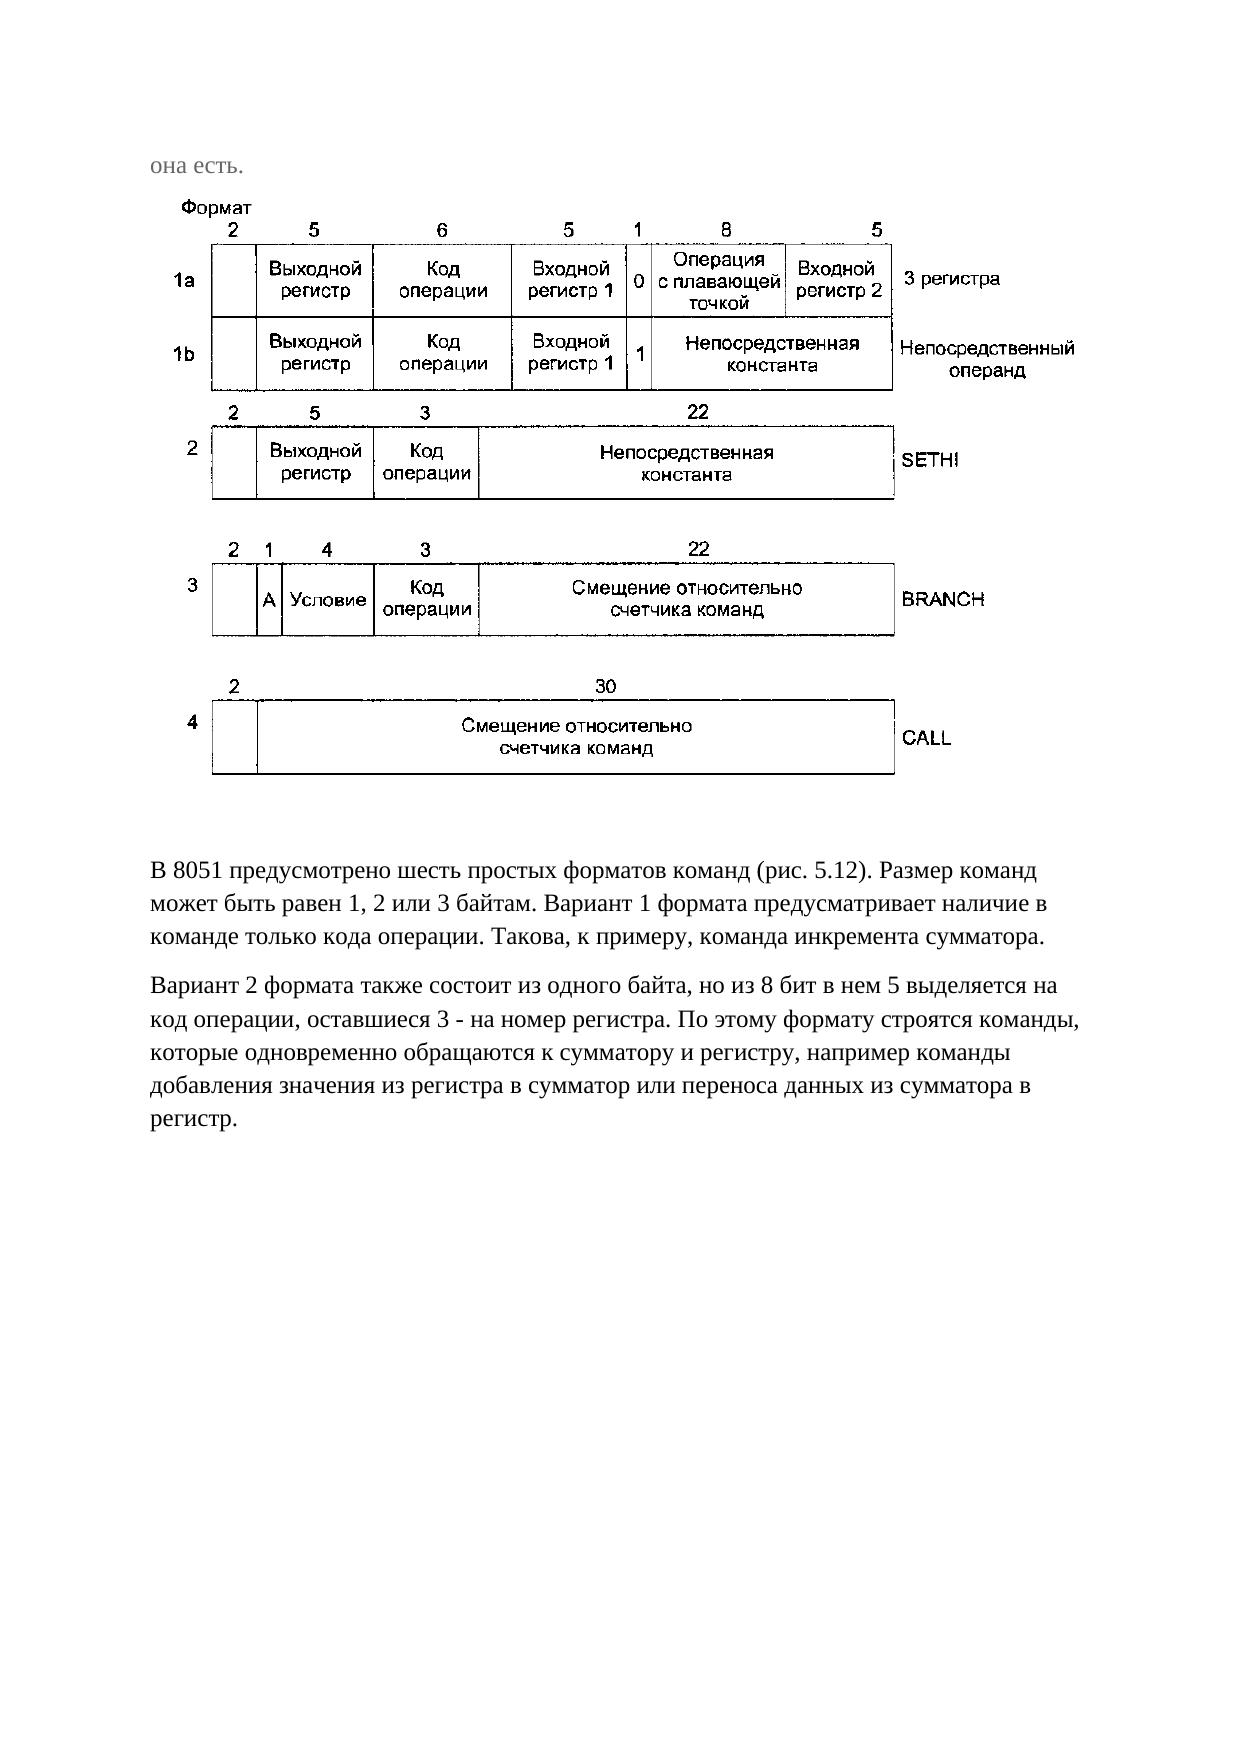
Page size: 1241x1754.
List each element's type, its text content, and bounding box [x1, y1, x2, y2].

text С UltraSPARC III значительной части конвейеризи-рованных машин сначала выполняется команда,следующая после команды безусловного перехода, хотя по логике вещей так бытьне должно. Позиция после перехода называется слотом отсрочки (delay slot). Первые 2 бита каждой команды помогают определить формат команды и сообщают аппаратному обеспечению, где найти оставшуюся часть кода операции, если она есть. [150, 150, 1090, 182]
text Вариант 2 формата также состоит из одного байта, но из 8 бит в нем 5 выделяется на код операции, оставшиеся 3 - на номер регистра. По этому формату строятся команды, которые одновременно обращаются к сумматору и регистру, например команды добавления значения из регистра в сумматор или переноса данных из сумматора в регистр. [150, 971, 1090, 1131]
picture [150, 182, 1091, 785]
text В 8051 предусмотрено шесть простых форматов команд (рис. 5.12). Размер команд может быть равен 1, 2 или 3 байтам. Вариант 1 формата предусматривает наличие в команде только кода операции. Такова, к примеру, команда инкремента сумматора. [150, 855, 1090, 950]
